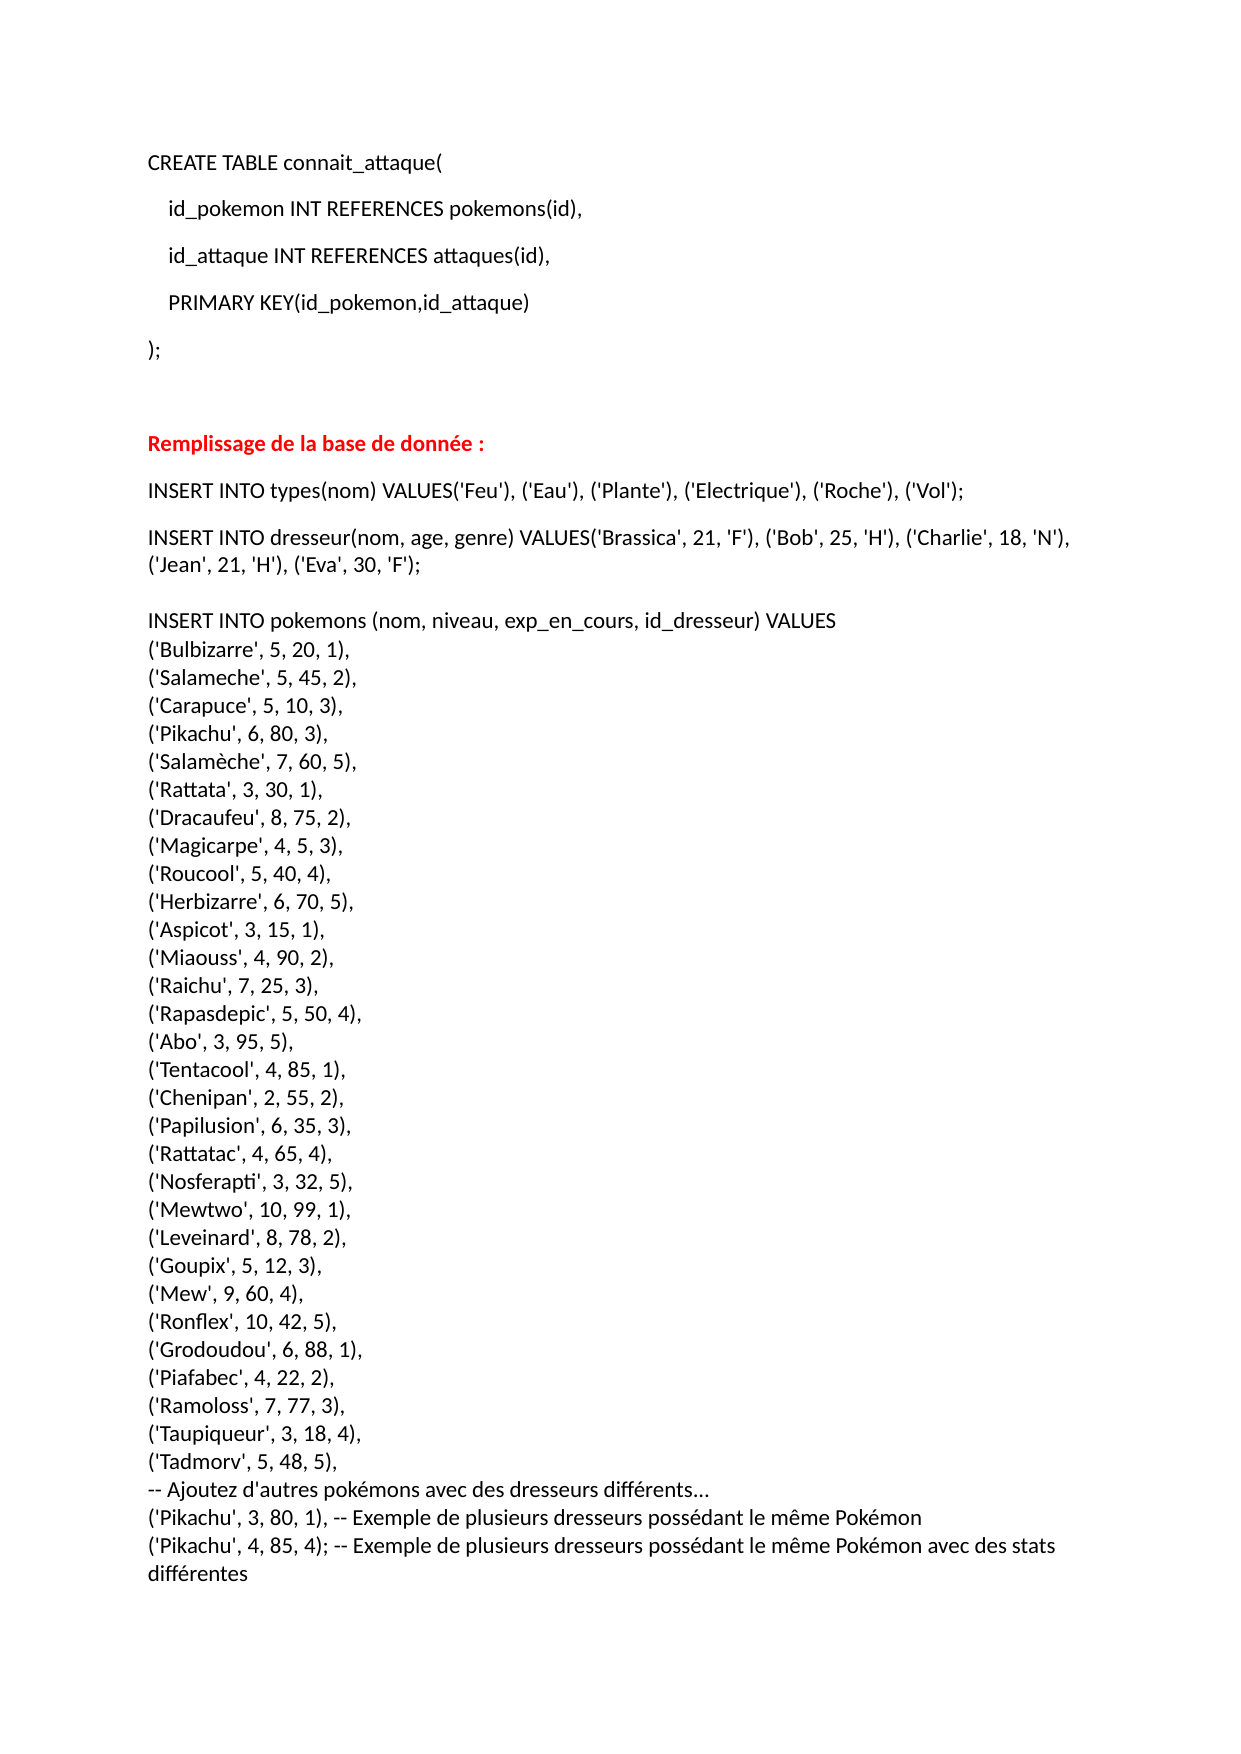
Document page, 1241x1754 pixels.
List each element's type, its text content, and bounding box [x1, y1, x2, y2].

text ('Tentacool', 4, 85, 1), [148, 1055, 1093, 1083]
text INSERT INTO types(nom) VALUES('Feu'), ('Eau'), ('Plante'), ('Electrique'), ('Roche'), ('Vol'); [148, 476, 1093, 504]
text ('Dracaufeu', 8, 75, 2), [148, 803, 1093, 831]
text ('Salamèche', 7, 60, 5), [148, 747, 1093, 775]
text ('Rattata', 3, 30, 1), [148, 775, 1093, 803]
text ('Pikachu', 6, 80, 3), [148, 719, 1093, 747]
text ('Mewtwo', 10, 99, 1), [148, 1195, 1093, 1223]
text ('Abo', 3, 95, 5), [148, 1027, 1093, 1055]
text ('Raichu', 7, 25, 3), [148, 971, 1093, 999]
text ('Chenipan', 2, 55, 2), [148, 1083, 1093, 1111]
text ('Herbizarre', 6, 70, 5), [148, 887, 1093, 915]
text INSERT INTO dresseur(nom, age, genre) VALUES('Brassica', 21, 'F'), ('Bob', 25, 'H'), ('Charlie', 18, 'N'), ('Jean', 21, 'H'), ('Eva', 30, 'F'); [148, 523, 1093, 579]
text ('Pikachu', 3, 80, 1), -- Exemple de plusieurs dresseurs possédant le même Pokémon [148, 1503, 1093, 1531]
text ('Salameche', 5, 45, 2), [148, 663, 1093, 691]
text ); [148, 335, 1093, 363]
text ('Miaouss', 4, 90, 2), [148, 943, 1093, 971]
text CREATE TABLE connait_attaque( [148, 148, 1093, 176]
text Remplissage de la base de donnée : [148, 429, 1093, 457]
text id_attaque INT REFERENCES attaques(id), [148, 241, 1093, 269]
text -- Ajoutez d'autres pokémons avec des dresseurs différents... [148, 1475, 1093, 1503]
text ('Papilusion', 6, 35, 3), [148, 1111, 1093, 1139]
text ('Roucool', 5, 40, 4), [148, 859, 1093, 887]
text ('Ramoloss', 7, 77, 3), [148, 1391, 1093, 1419]
text ('Taupiqueur', 3, 18, 4), [148, 1419, 1093, 1447]
text ('Bulbizarre', 5, 20, 1), [148, 635, 1093, 663]
text ('Piafabec', 4, 22, 2), [148, 1363, 1093, 1391]
text ('Ronflex', 10, 42, 5), [148, 1307, 1093, 1335]
text INSERT INTO pokemons (nom, niveau, exp_en_cours, id_dresseur) VALUES [148, 607, 1093, 635]
text ('Mew', 9, 60, 4), [148, 1279, 1093, 1307]
text ('Grodoudou', 6, 88, 1), [148, 1335, 1093, 1363]
text ('Leveinard', 8, 78, 2), [148, 1223, 1093, 1251]
text ('Carapuce', 5, 10, 3), [148, 691, 1093, 719]
text ('Rapasdepic', 5, 50, 4), [148, 999, 1093, 1027]
text ('Aspicot', 3, 15, 1), [148, 915, 1093, 943]
text ('Rattatac', 4, 65, 4), [148, 1139, 1093, 1167]
text ('Pikachu', 4, 85, 4); -- Exemple de plusieurs dresseurs possédant le même Pokémon avec des stats différentes [148, 1531, 1093, 1587]
text id_pokemon INT REFERENCES pokemons(id), [148, 194, 1093, 222]
text ('Nosferapti', 3, 32, 5), [148, 1167, 1093, 1195]
text PRIMARY KEY(id_pokemon,id_attaque) [148, 288, 1093, 316]
text ('Magicarpe', 4, 5, 3), [148, 831, 1093, 859]
text ('Goupix', 5, 12, 3), [148, 1251, 1093, 1279]
text ('Tadmorv', 5, 48, 5), [148, 1447, 1093, 1475]
